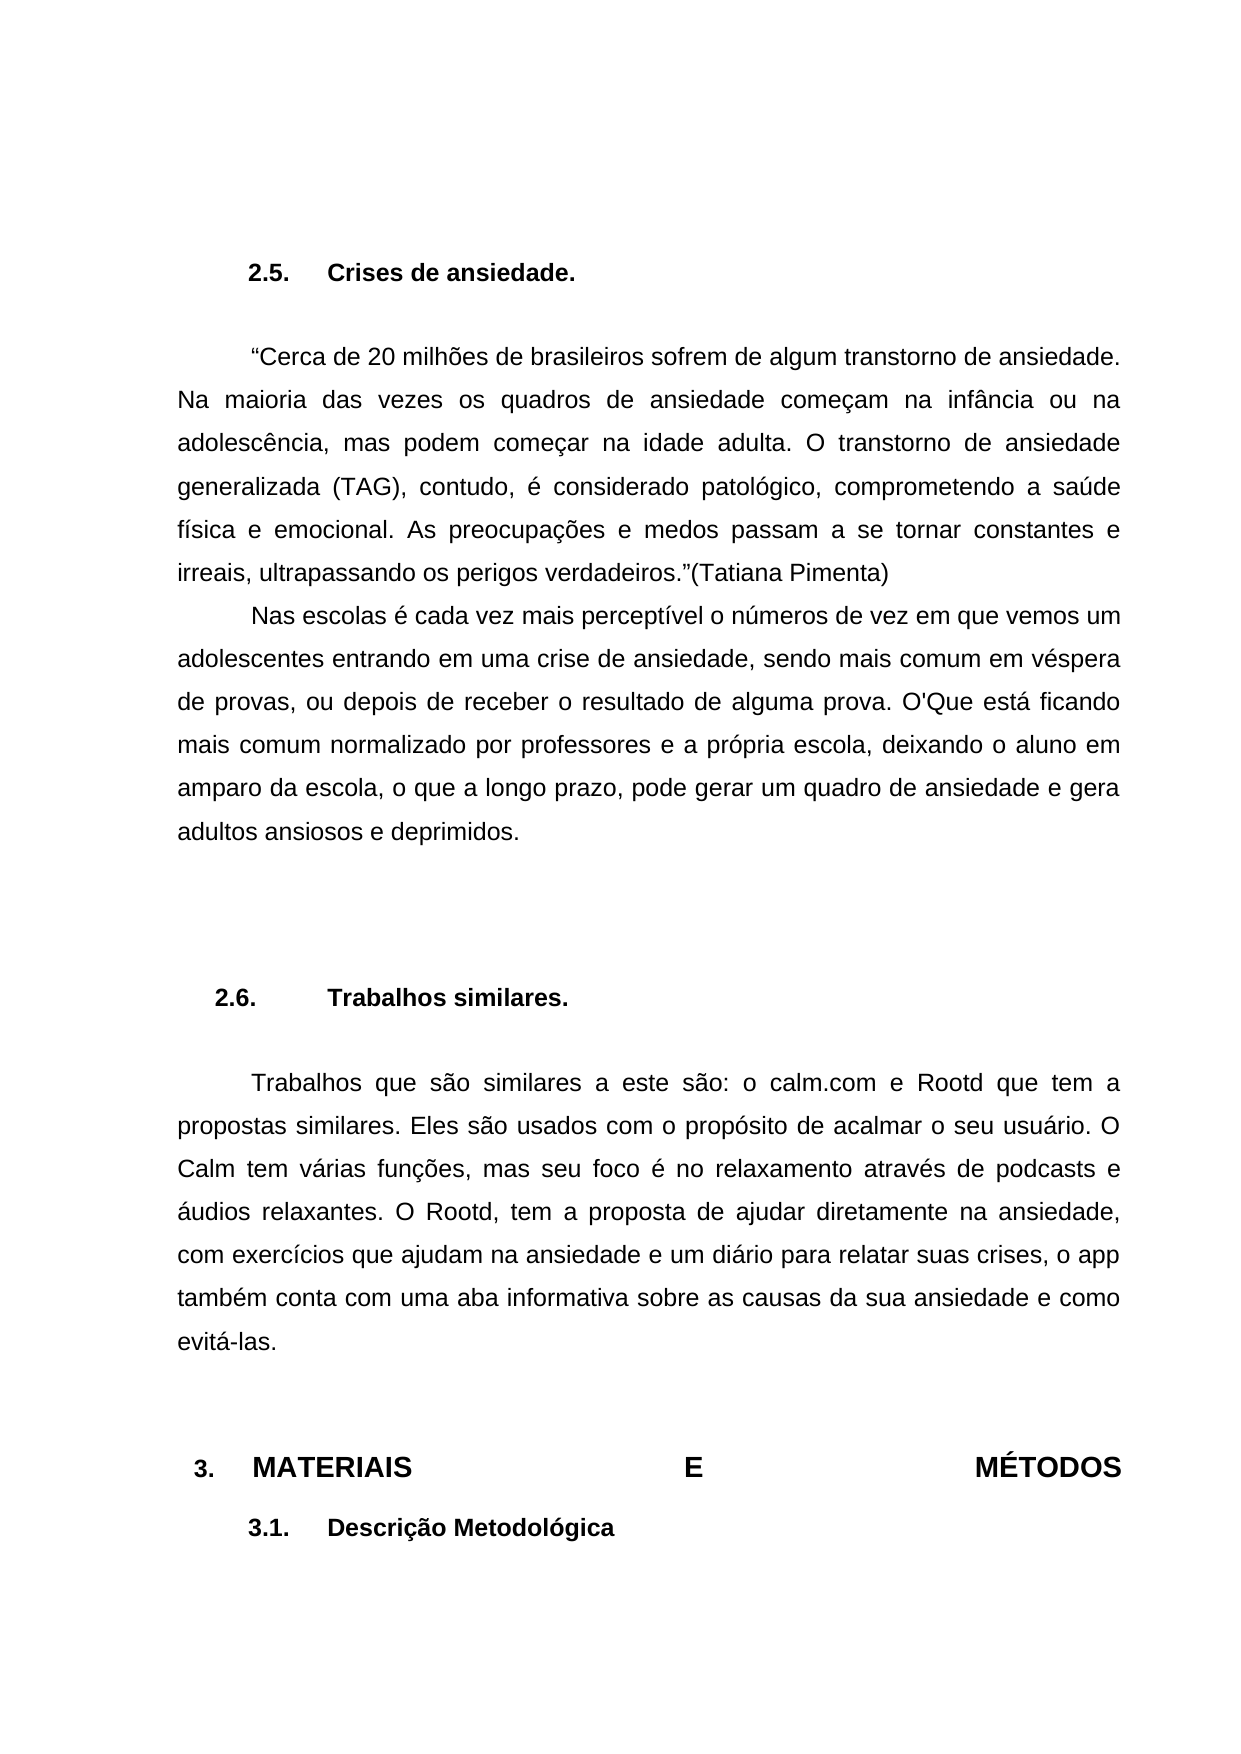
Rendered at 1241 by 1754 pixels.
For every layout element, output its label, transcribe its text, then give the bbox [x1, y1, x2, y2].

text “Cerca de 20 milhões de brasileiros sofrem de algum transtorno de ansiedade. Na maioria das vezes os quadros de ansiedade começam na infância ou na adolescência, mas podem começar na idade adulta. O transtorno de ansiedade generalizada (TAG), contudo, é considerado patológico, comprometendo a saúde física e emocional. As preocupações e medos passam a se tornar constantes e irreais, ultrapassando os perigos verdadeiros.”(Tatiana Pimenta) [177, 342, 1122, 586]
subtitle Descrição Metodológica [289, 1512, 1122, 1541]
subtitle MATERIAIS E MÉTODOS [214, 1450, 1122, 1512]
text Trabalhos que são similares a este são: o calm.com e Rootd que tem a propostas similares. Eles são usados com o propósito de acalmar o seu usuário. O Calm tem várias funções, mas seu foco é no relaxamento através de podcasts e áudios relaxantes. O Rootd, tem a proposta de ajudar diretamente na ansiedade, com exercícios que ajudam na ansiedade e um diário para relatar suas crises, o app também conta com uma aba informativa sobre as causas da sua ansiedade e como evitá-las. [177, 1068, 1122, 1355]
text Nas escolas é cada vez mais perceptível o números de vez em que vemos um adolescentes entrando em uma crise de ansiedade, sendo mais comum em véspera de provas, ou depois de receber o resultado de alguma prova. O'Que está ficando mais comum normalizado por professores e a própria escola, deixando o aluno em amparo da escola, o que a longo prazo, pode gerar um quadro de ansiedade e gera adultos ansiosos e deprimidos. [177, 601, 1122, 845]
subtitle Trabalhos similares. [214, 983, 1122, 1012]
subtitle Crises de ansiedade. [289, 258, 1122, 286]
